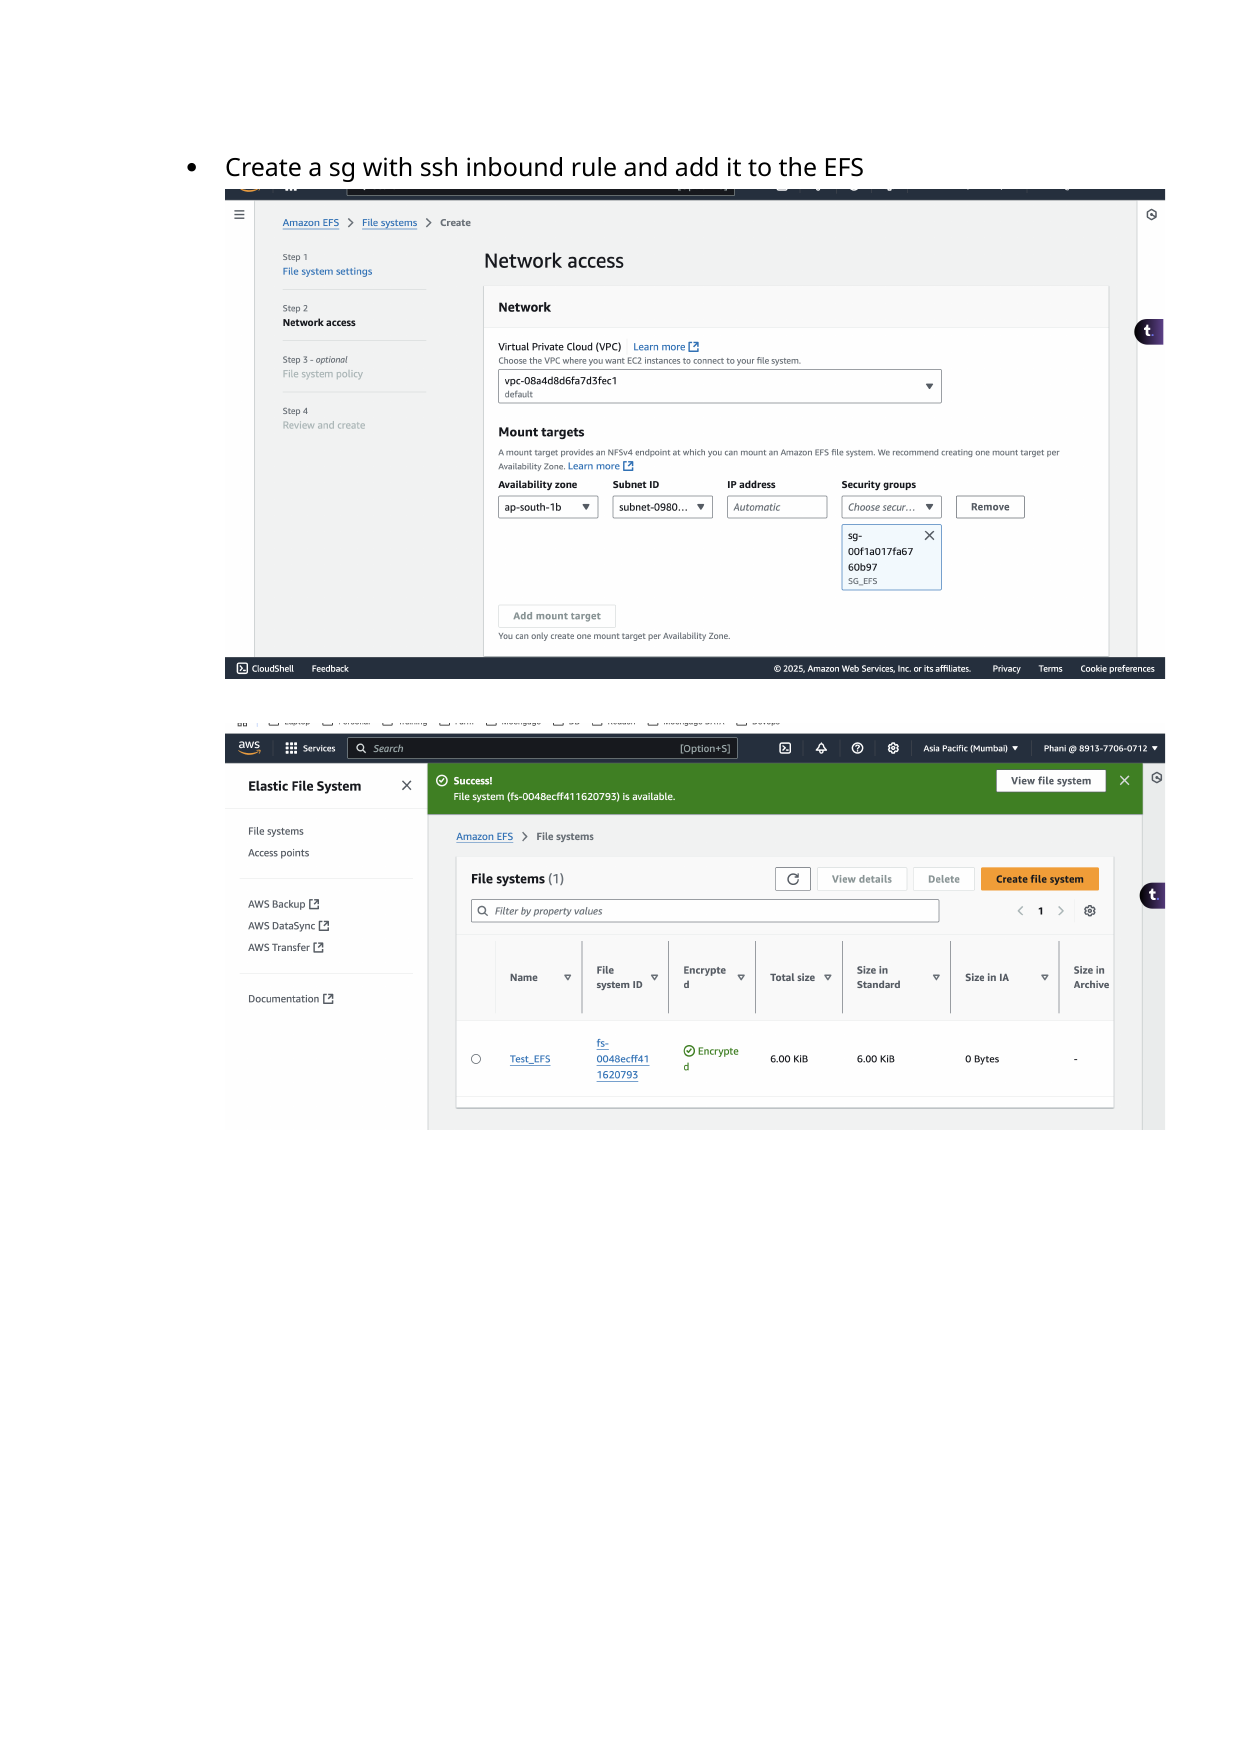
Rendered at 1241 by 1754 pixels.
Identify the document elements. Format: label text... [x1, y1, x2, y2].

picture [225, 189, 1166, 679]
picture [225, 723, 1166, 1130]
